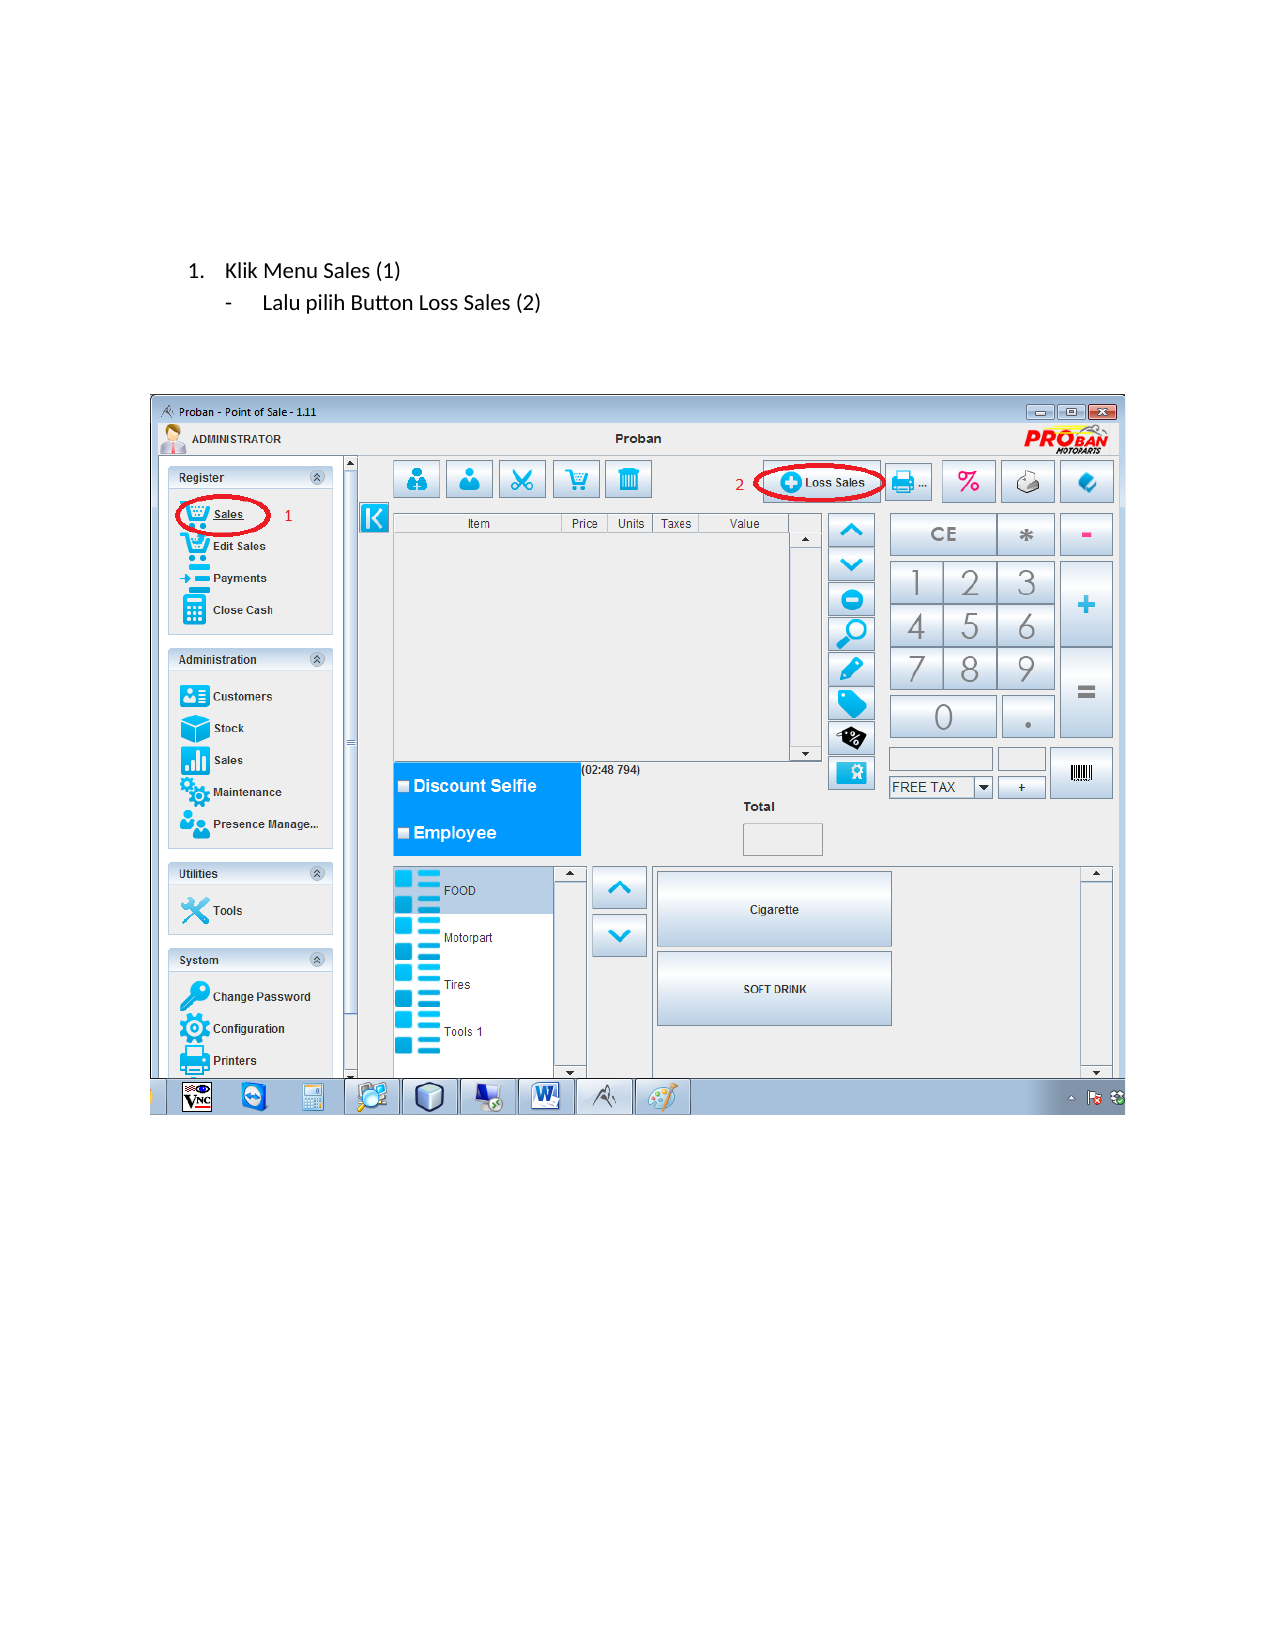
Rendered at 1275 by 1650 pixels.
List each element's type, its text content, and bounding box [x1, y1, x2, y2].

list Klik Menu Sales (1) [187, 256, 1125, 284]
list Lalu pilih Button Loss Sales (2) [225, 288, 1125, 316]
picture [150, 394, 1125, 1115]
